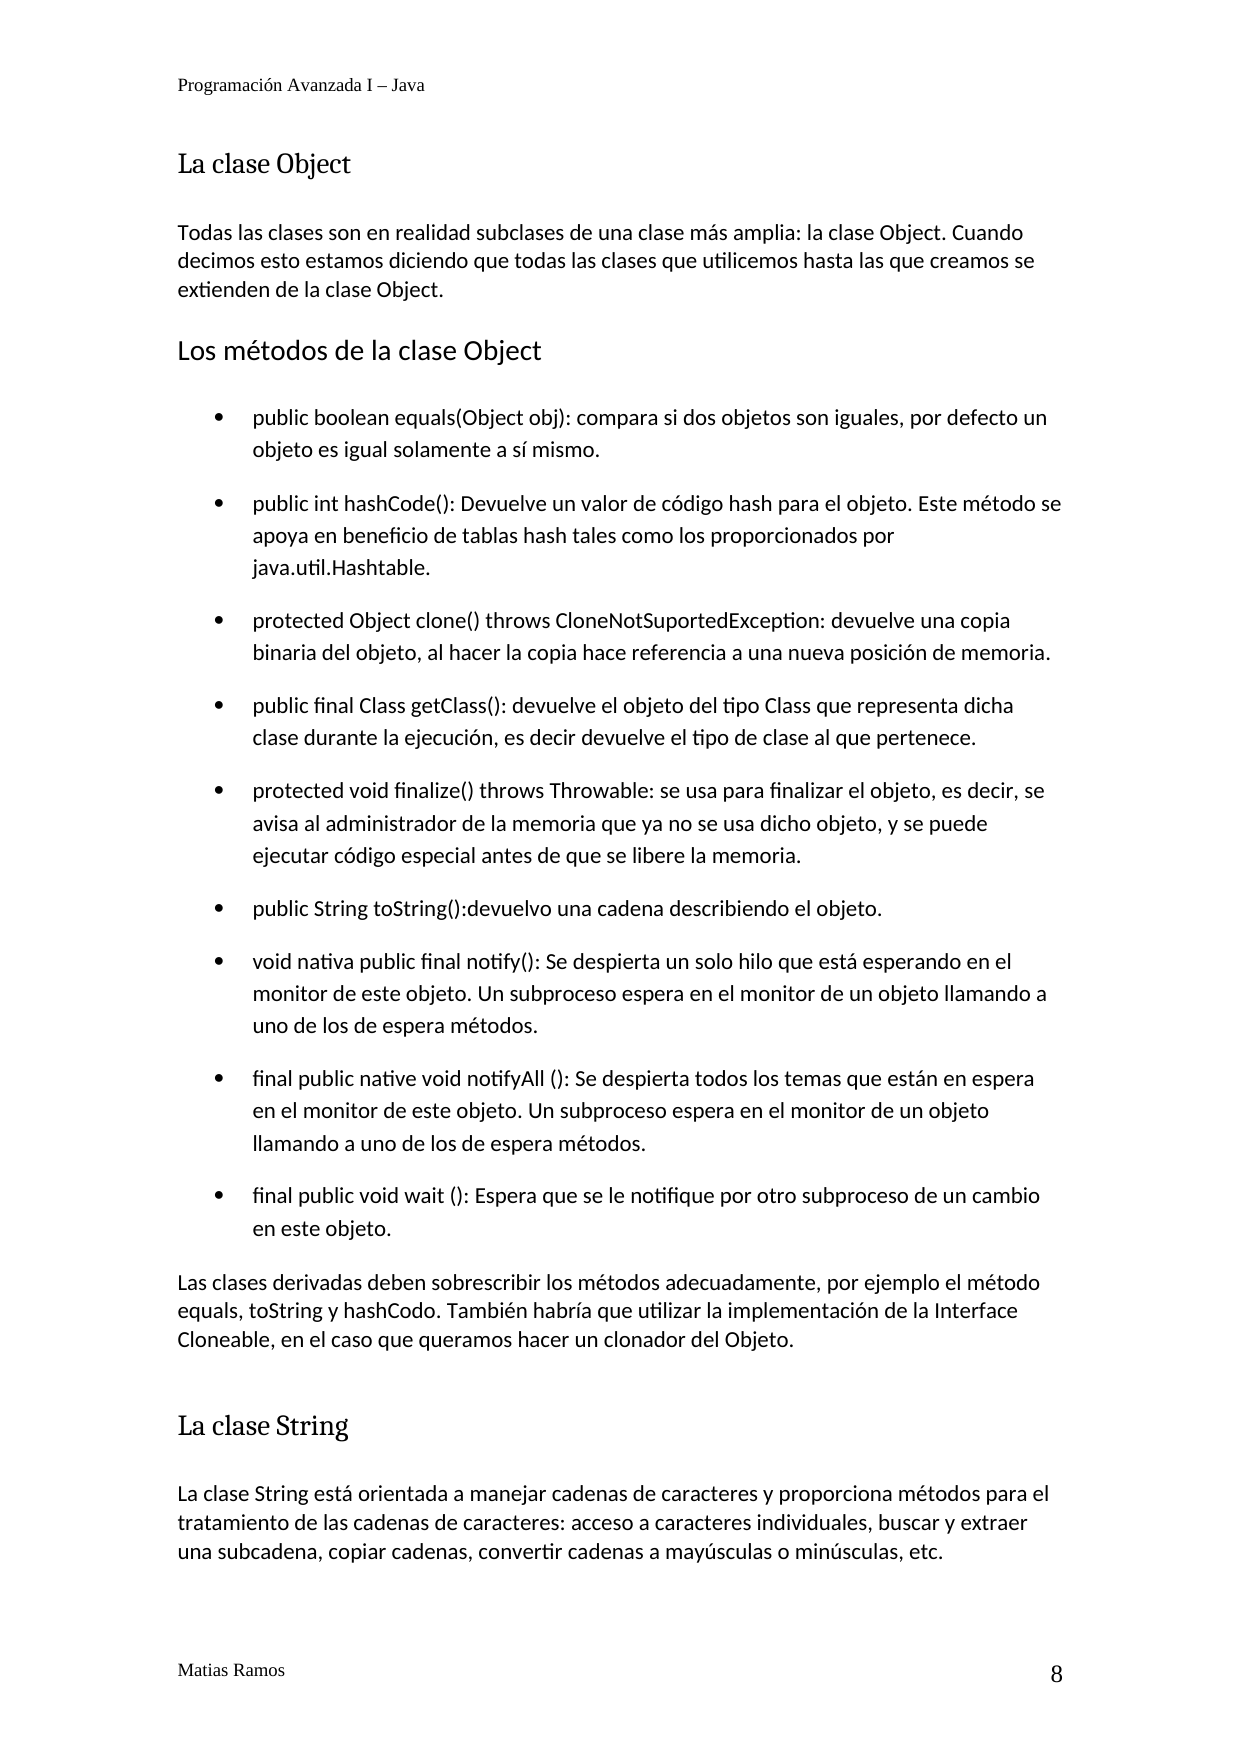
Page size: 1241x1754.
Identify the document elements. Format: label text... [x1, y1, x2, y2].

list final public native void notifyAll (): Se despierta todos los temas que están en espera en el monitor de este objeto. Un subproceso espera en el monitor de un objeto llamando a uno de los de espera métodos. [215, 1064, 1063, 1157]
text Todas las clases son en realidad subclases de una clase más amplia: la clase Object. Cuando decimos esto estamos diciendo que todas las clases que utilicemos hasta las que creamos se extienden de la clase Object. [177, 217, 1063, 303]
text Las clases derivadas deben sobrescribir los métodos adecuadamente, por ejemplo el método equals, toString y hashCodo. También habría que utilizar la implementación de la Interface Cloneable, en el caso que queramos hacer un clonador del Objeto. [177, 1267, 1063, 1353]
list final public void wait (): Espera que se le notifique por otro subproceso de un cambio en este objeto. [215, 1182, 1063, 1242]
text Los métodos de la clase Object [177, 332, 1063, 368]
text La clase Object [177, 148, 1063, 181]
text La clase String está orientada a manejar cadenas de caracteres y proporciona métodos para el tratamiento de las cadenas de caracteres: acceso a caracteres individuales, buscar y extraer una subcadena, copiar cadenas, convertir cadenas a mayúsculas o minúsculas, etc. [177, 1479, 1063, 1565]
list public boolean equals(Object obj): compara si dos objetos son iguales, por defecto un objeto es igual solamente a sí mismo. [215, 403, 1063, 464]
list protected Object clone() throws CloneNotSuportedException: devuelve una copia binaria del objeto, al hacer la copia hace referencia a una nueva posición de memoria. [215, 606, 1063, 666]
list public final Class getClass(): devuelve el objeto del tipo Class que representa dicha clase durante la ejecución, es decir devuelve el tipo de clase al que pertenece. [215, 691, 1063, 751]
list protected void finalize() throws Throwable: se usa para finalizar el objeto, es decir, se avisa al administrador de la memoria que ya no se usa dicho objeto, y se puede ejecutar código especial antes de que se libere la memoria. [215, 776, 1063, 869]
text La clase String [177, 1409, 1063, 1443]
list public int hashCode(): Devuelve un valor de código hash para el objeto. Este método se apoya en beneficio de tablas hash tales como los proporcionados por java.util.Hashtable. [215, 489, 1063, 581]
list public String toString():devuelvo una cadena describiendo el objeto. [215, 894, 1063, 922]
list void nativa public final notify(): Se despierta un solo hilo que está esperando en el monitor de este objeto. Un subproceso espera en el monitor de un objeto llamando a uno de los de espera métodos. [215, 947, 1063, 1039]
